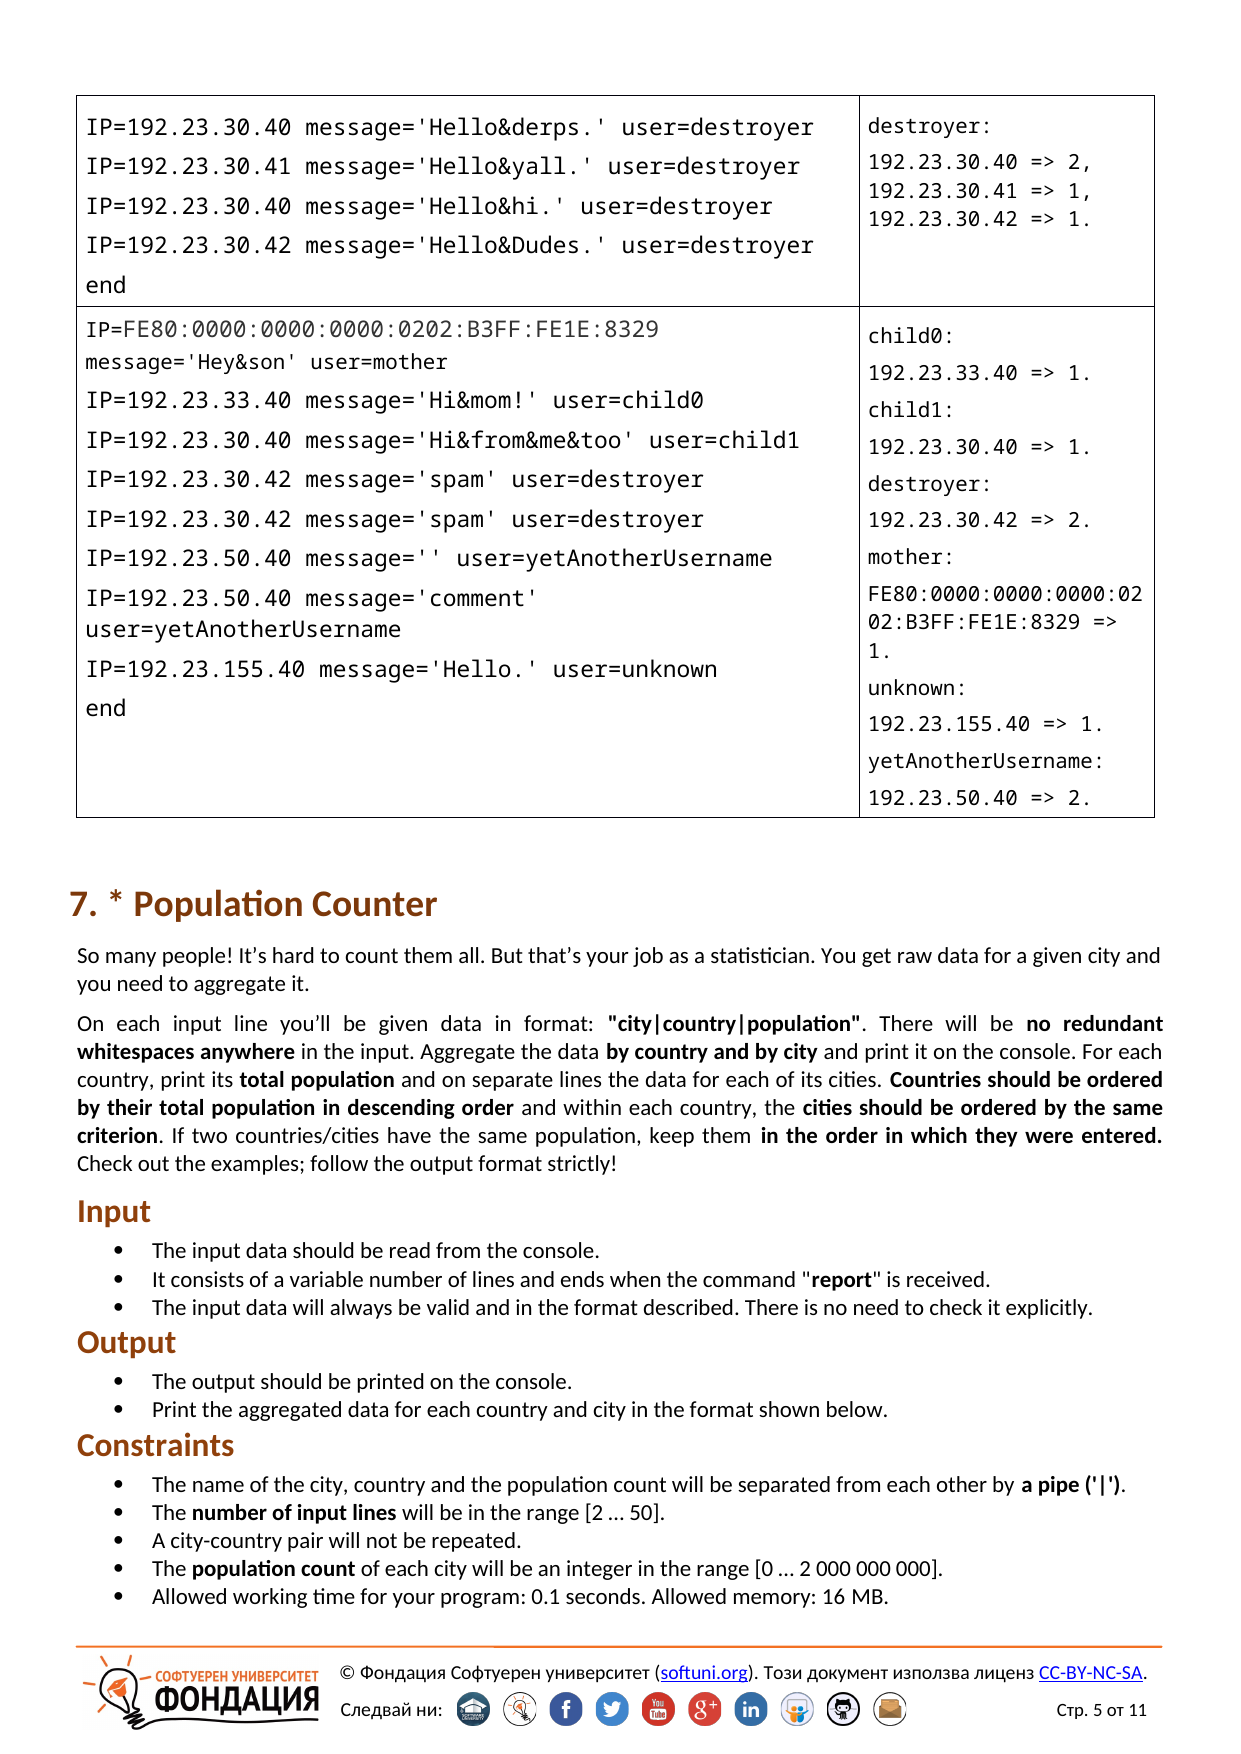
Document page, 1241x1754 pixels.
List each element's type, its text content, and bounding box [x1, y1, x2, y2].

list Allowed working time for your program: 0.1 seconds. Allowed memory: 16 MB. [114, 1582, 1163, 1610]
picture [734, 1692, 768, 1726]
text So many people! It’s hard to count them all. But that’s your job as a statistician. You get raw data for a given city and you need to aggregate it. [77, 941, 1163, 997]
list The output should be printed on the console. [114, 1367, 1163, 1396]
list Print the aggregated data for each country and city in the format shown below. [114, 1396, 1163, 1423]
table_cell IP=FE80:0000:0000:0000:0202:B3FF:FE1E:8329 message='Hey&son' user=mother IP=192.23.33.40 message='Hi&mom!' user=child0 IP=192.23.30.40 message='Hi&from&me&too' user=child1 IP=192.23.30.42 message='spam' user=destroyer IP=192.23.30.42 message='spam' user=destroyer IP=192.23.50.40 message='' user=yetAnotherUsername IP=192.23.50.40 message='comment' user=yetAnotherUsername IP=192.23.155.40 message='Hello.' user=unknown end [77, 307, 859, 817]
table_cell IP=192.23.30.40 message='Hello&derps.' user=destroyer IP=192.23.30.41 message='Hello&yall.' user=destroyer IP=192.23.30.40 message='Hello&hi.' user=destroyer IP=192.23.30.42 message='Hello&Dudes.' user=destroyer end [77, 96, 859, 306]
list The number of input lines will be in the range [2 … 50]. [114, 1498, 1163, 1526]
picture [457, 1692, 490, 1726]
list The input data will always be valid and in the format described. There is no need to check it explicitly. [114, 1293, 1163, 1321]
table_cell destroyer: 192.23.30.40 => 2, 192.23.30.41 => 1, 192.23.30.42 => 1. [860, 96, 1154, 306]
picture [688, 1692, 722, 1726]
subtitle Input [77, 1190, 1163, 1231]
list A city-country pair will not be repeated. [114, 1526, 1163, 1554]
subtitle Output [77, 1321, 1163, 1361]
picture [549, 1692, 583, 1726]
table_cell child0: 192.23.33.40 => 1. child1: 192.23.30.40 => 1. destroyer: 192.23.30.42 => 2. mother: FE80:0000:0000:0000:0202:B3FF:FE1E:8329 => 1. unknown: 192.23.155.40 => 1. yetAnotherUsername: 192.23.50.40 => 2. [860, 307, 1154, 817]
subtitle Constraints [77, 1423, 1163, 1464]
picture [780, 1692, 814, 1726]
picture [642, 1692, 675, 1726]
list The population count of each city will be an integer in the range [0 … 2 000 000 000]. [114, 1554, 1163, 1582]
text On each input line you’ll be given data in format: "city|country|population". There will be no redundant whitespaces anywhere in the input. Aggregate the data by country and by city and print it on the console. For each country, print its total population and on separate lines the data for each of its cities. Countries should be ordered by their total population in descending order and within each country, the cities should be ordered by the same criterion. If two countries/cities have the same population, keep them in the order in which they were entered. Check out the examples; follow the output format strictly! [77, 1009, 1163, 1177]
list It consists of a variable number of lines and ends when the command "report" is received. [114, 1265, 1163, 1293]
picture [827, 1692, 860, 1726]
picture [595, 1692, 629, 1726]
picture [82, 1654, 319, 1730]
list The name of the city, country and the population count will be separated from each other by a pipe ('|'). [114, 1470, 1163, 1498]
picture [503, 1692, 537, 1726]
list The input data should be read from the console. [114, 1237, 1163, 1265]
picture [873, 1692, 907, 1726]
subtitle * Population Counter [69, 880, 1163, 926]
